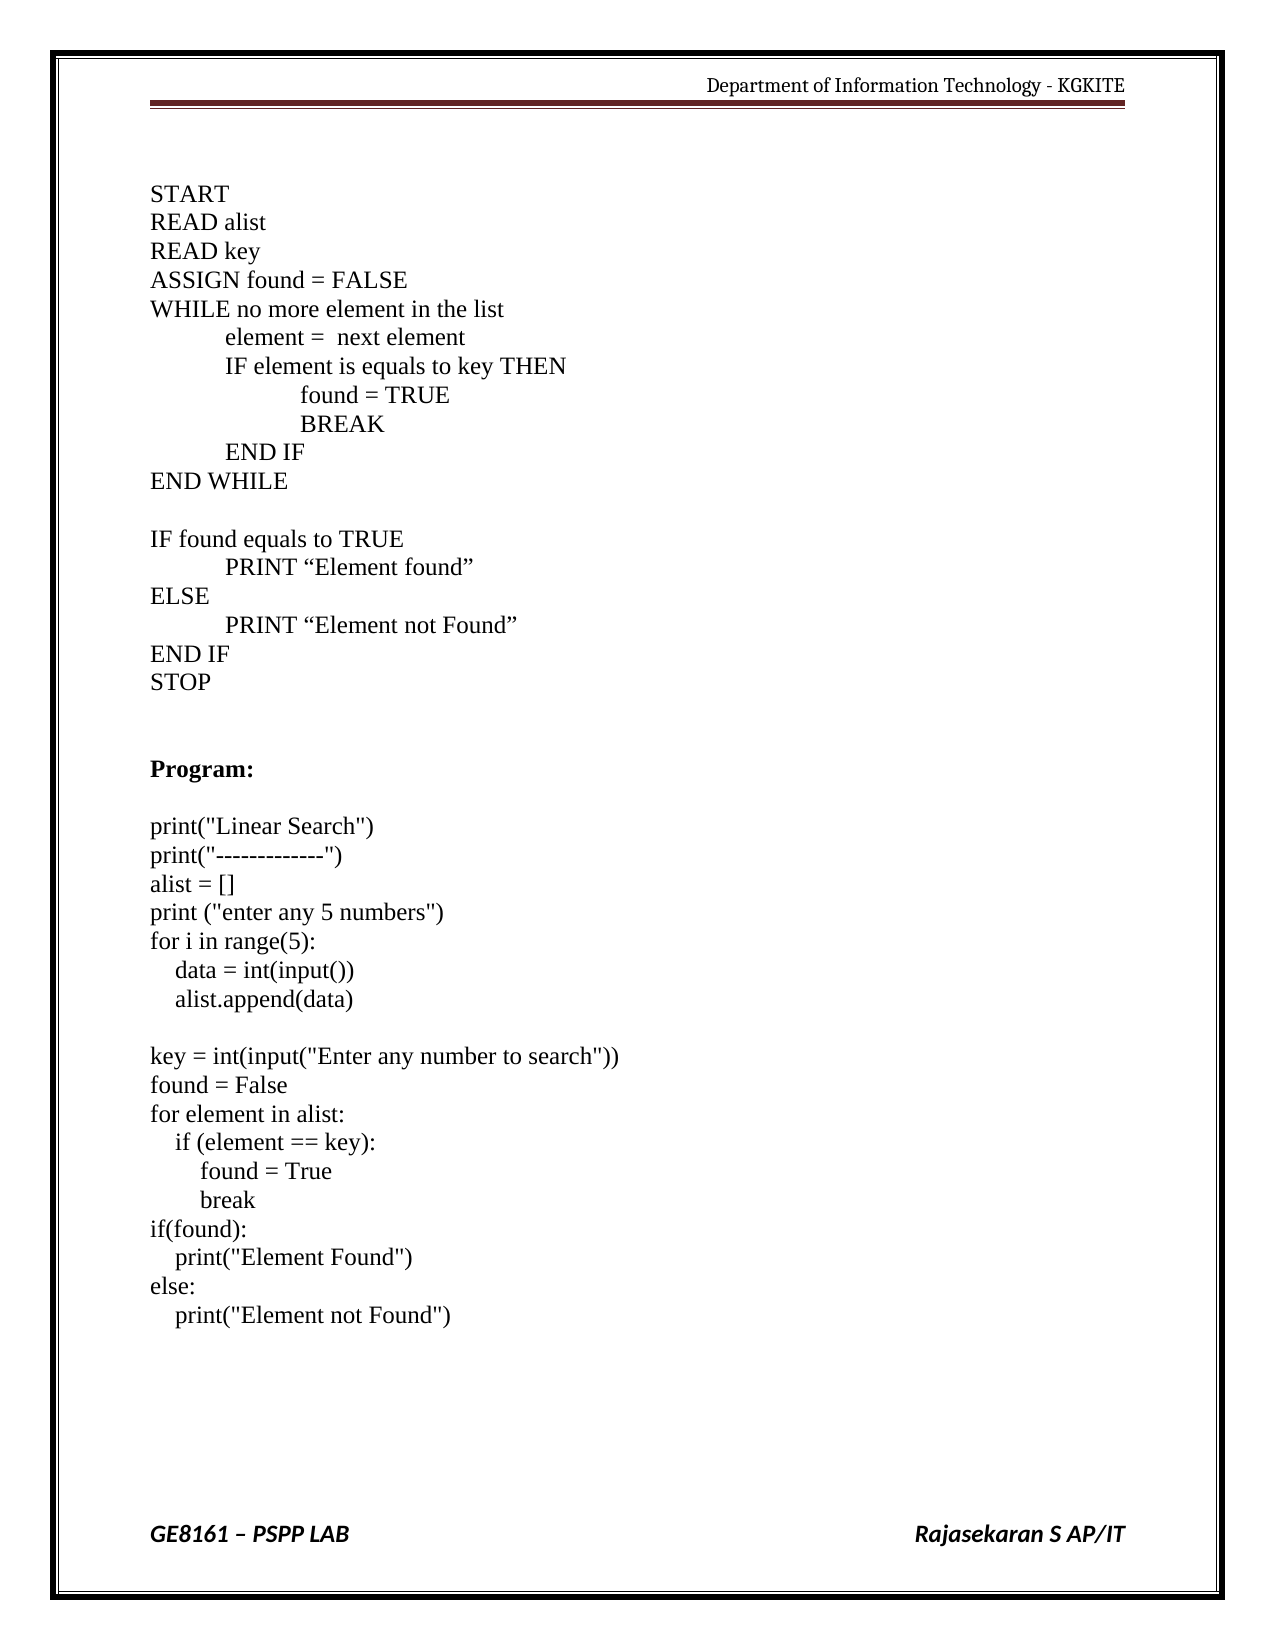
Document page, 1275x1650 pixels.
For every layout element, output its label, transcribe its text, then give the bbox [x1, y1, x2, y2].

text alist.append(data) [150, 984, 1125, 1012]
text break [150, 1185, 1125, 1214]
text element = next element [150, 322, 1125, 351]
text found = False [150, 1070, 1125, 1099]
text for element in alist: [150, 1099, 1125, 1127]
text if (element == key): [150, 1127, 1125, 1156]
text Program: [150, 754, 1125, 782]
text print("Element not Found") [150, 1300, 1125, 1329]
text READ key [150, 236, 1125, 265]
text ELSE [150, 581, 1125, 610]
text data = int(input()) [150, 955, 1125, 984]
text print ("enter any 5 numbers") [150, 897, 1125, 926]
text STOP [150, 667, 1125, 696]
text print("-------------") [150, 840, 1125, 869]
text print("Element Found") [150, 1242, 1125, 1271]
text IF found equals to TRUE [150, 524, 1125, 552]
text key = int(input("Enter any number to search")) [150, 1041, 1125, 1070]
text found = True [150, 1156, 1125, 1185]
text BREAK [150, 409, 1125, 437]
text END IF [150, 639, 1125, 667]
text alist = [] [150, 869, 1125, 897]
text WHILE no more element in the list [150, 294, 1125, 322]
text ASSIGN found = FALSE [150, 265, 1125, 294]
text READ alist [150, 207, 1125, 236]
text PRINT “Element found” [150, 552, 1125, 581]
text else: [150, 1271, 1125, 1300]
text START [150, 179, 1125, 207]
text END IF [150, 437, 1125, 466]
text found = TRUE [150, 380, 1125, 409]
text if(found): [150, 1214, 1125, 1242]
text PRINT “Element not Found” [150, 610, 1125, 639]
text print("Linear Search") [150, 811, 1125, 840]
text for i in range(5): [150, 926, 1125, 955]
text END WHILE [150, 466, 1125, 495]
text IF element is equals to key THEN [150, 351, 1125, 380]
